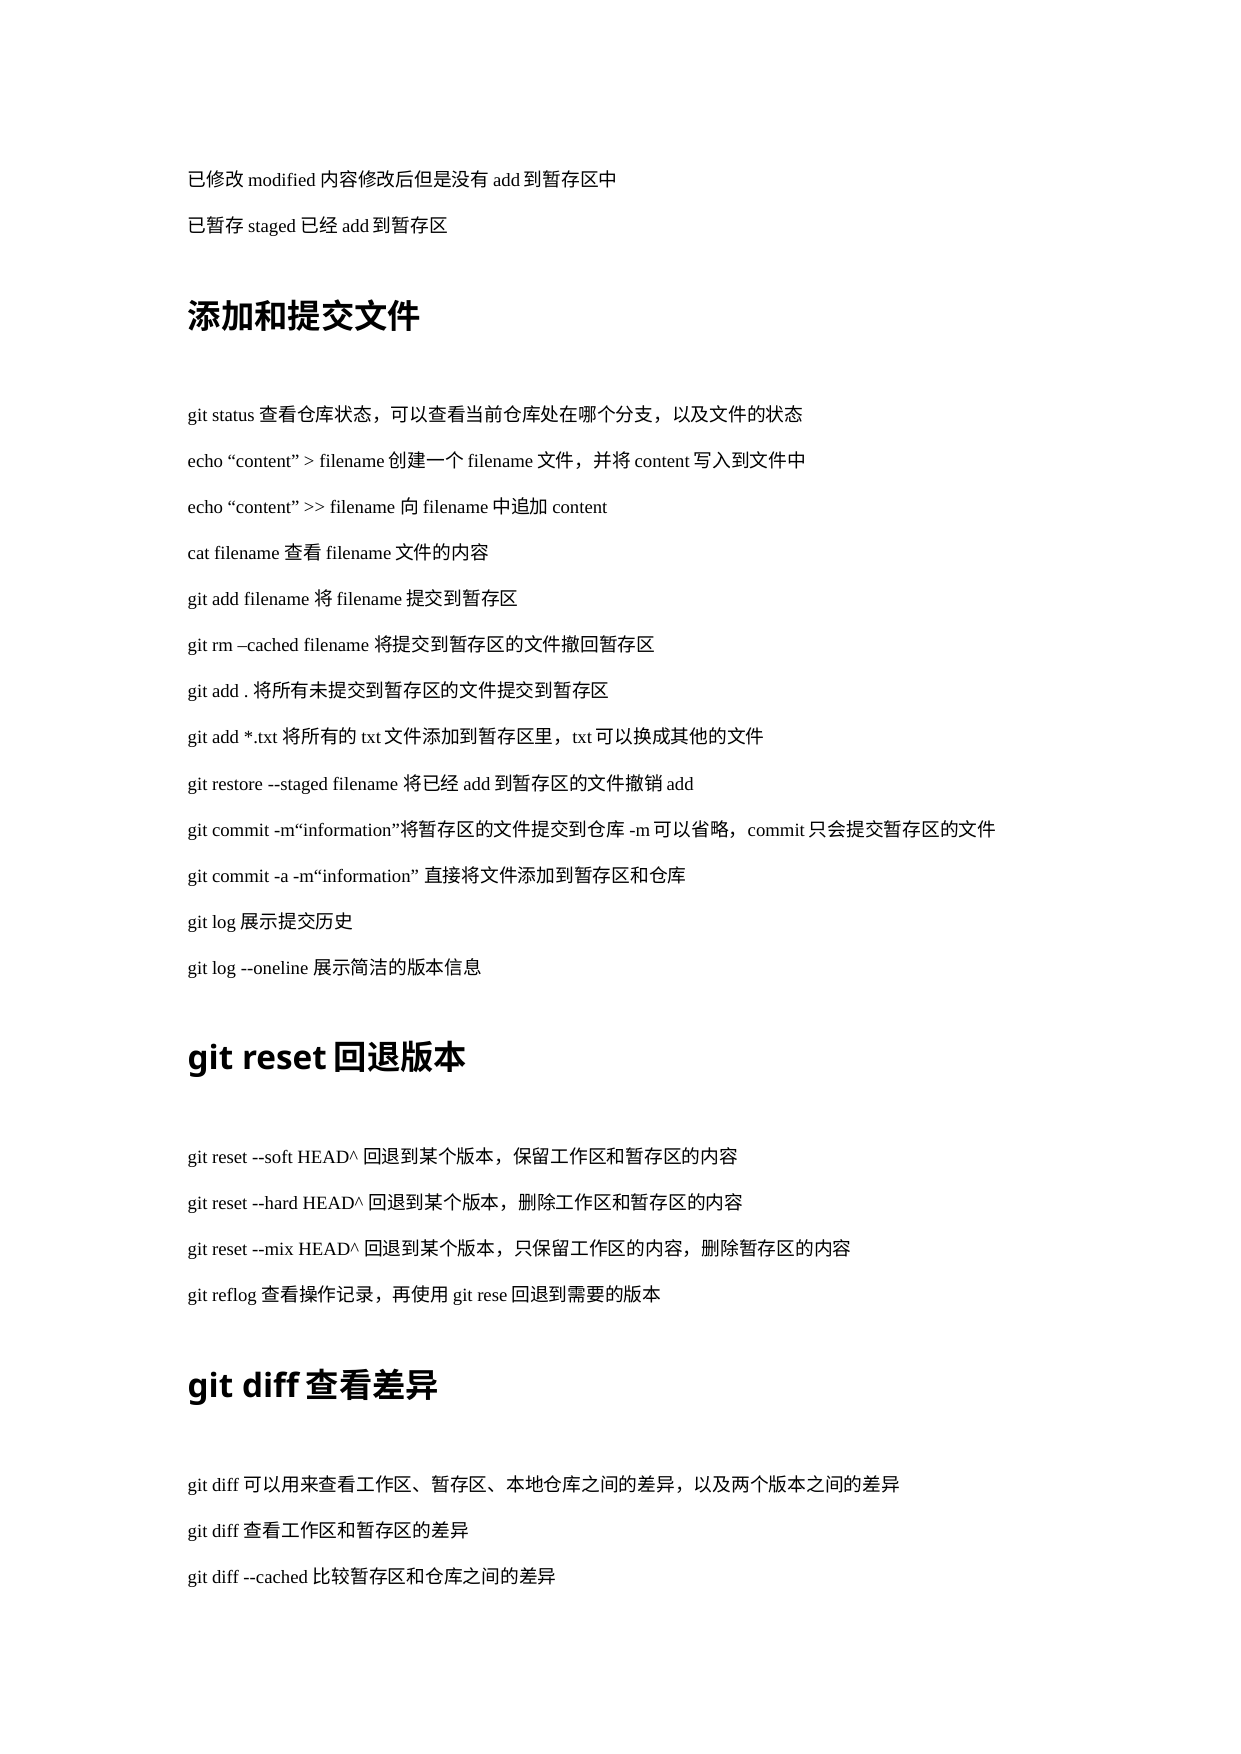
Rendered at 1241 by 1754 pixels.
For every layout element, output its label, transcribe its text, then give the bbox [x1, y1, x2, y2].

text echo “content” >> filename 向filename中追加content [187, 489, 1053, 522]
text git diff --cached 比较暂存区和仓库之间的差异 [187, 1559, 1053, 1591]
text echo “content” > filename创建一个filename文件，并将content写入到文件中 [187, 443, 1053, 476]
text git diff 可以用来查看工作区、暂存区、本地仓库之间的差异，以及两个版本之间的差异 [187, 1467, 1053, 1499]
text 已暂存 staged 已经add到暂存区 [187, 208, 1053, 241]
text git add *.txt 将所有的txt文件添加到暂存区里，txt可以换成其他的文件 [187, 719, 1053, 752]
text git reset --hard HEAD^ 回退到某个版本，删除工作区和暂存区的内容 [187, 1185, 1053, 1218]
text cat filename 查看filename文件的内容 [187, 535, 1053, 568]
subtitle git reset回退版本 [187, 1023, 1053, 1088]
text git restore --staged filename 将已经add到暂存区的文件撤销add [187, 766, 1053, 798]
text git diff 查看工作区和暂存区的差异 [187, 1513, 1053, 1545]
subtitle git diff查看差异 [187, 1350, 1053, 1415]
text git log 展示提交历史 [187, 904, 1053, 936]
subtitle 添加和提交文件 [187, 281, 1053, 346]
text git commit -a -m“information” 直接将文件添加到暂存区和仓库 [187, 858, 1053, 890]
text git add . 将所有未提交到暂存区的文件提交到暂存区 [187, 673, 1053, 706]
text git log --oneline 展示简洁的版本信息 [187, 950, 1053, 982]
text git reset --mix HEAD^ 回退到某个版本，只保留工作区的内容，删除暂存区的内容 [187, 1231, 1053, 1264]
text git status 查看仓库状态，可以查看当前仓库处在哪个分支，以及文件的状态 [187, 397, 1053, 430]
text git reflog 查看操作记录，再使用git rese回退到需要的版本 [187, 1277, 1053, 1310]
text git commit -m“information”将暂存区的文件提交到仓库 -m可以省略，commit只会提交暂存区的文件 [187, 812, 1053, 844]
text git add filename 将filename提交到暂存区 [187, 581, 1053, 614]
text 已修改 modified 内容修改后但是没有add到暂存区中 [187, 162, 1053, 194]
text git reset --soft HEAD^ 回退到某个版本，保留工作区和暂存区的内容 [187, 1139, 1053, 1172]
text git rm –cached filename 将提交到暂存区的文件撤回暂存区 [187, 627, 1053, 660]
